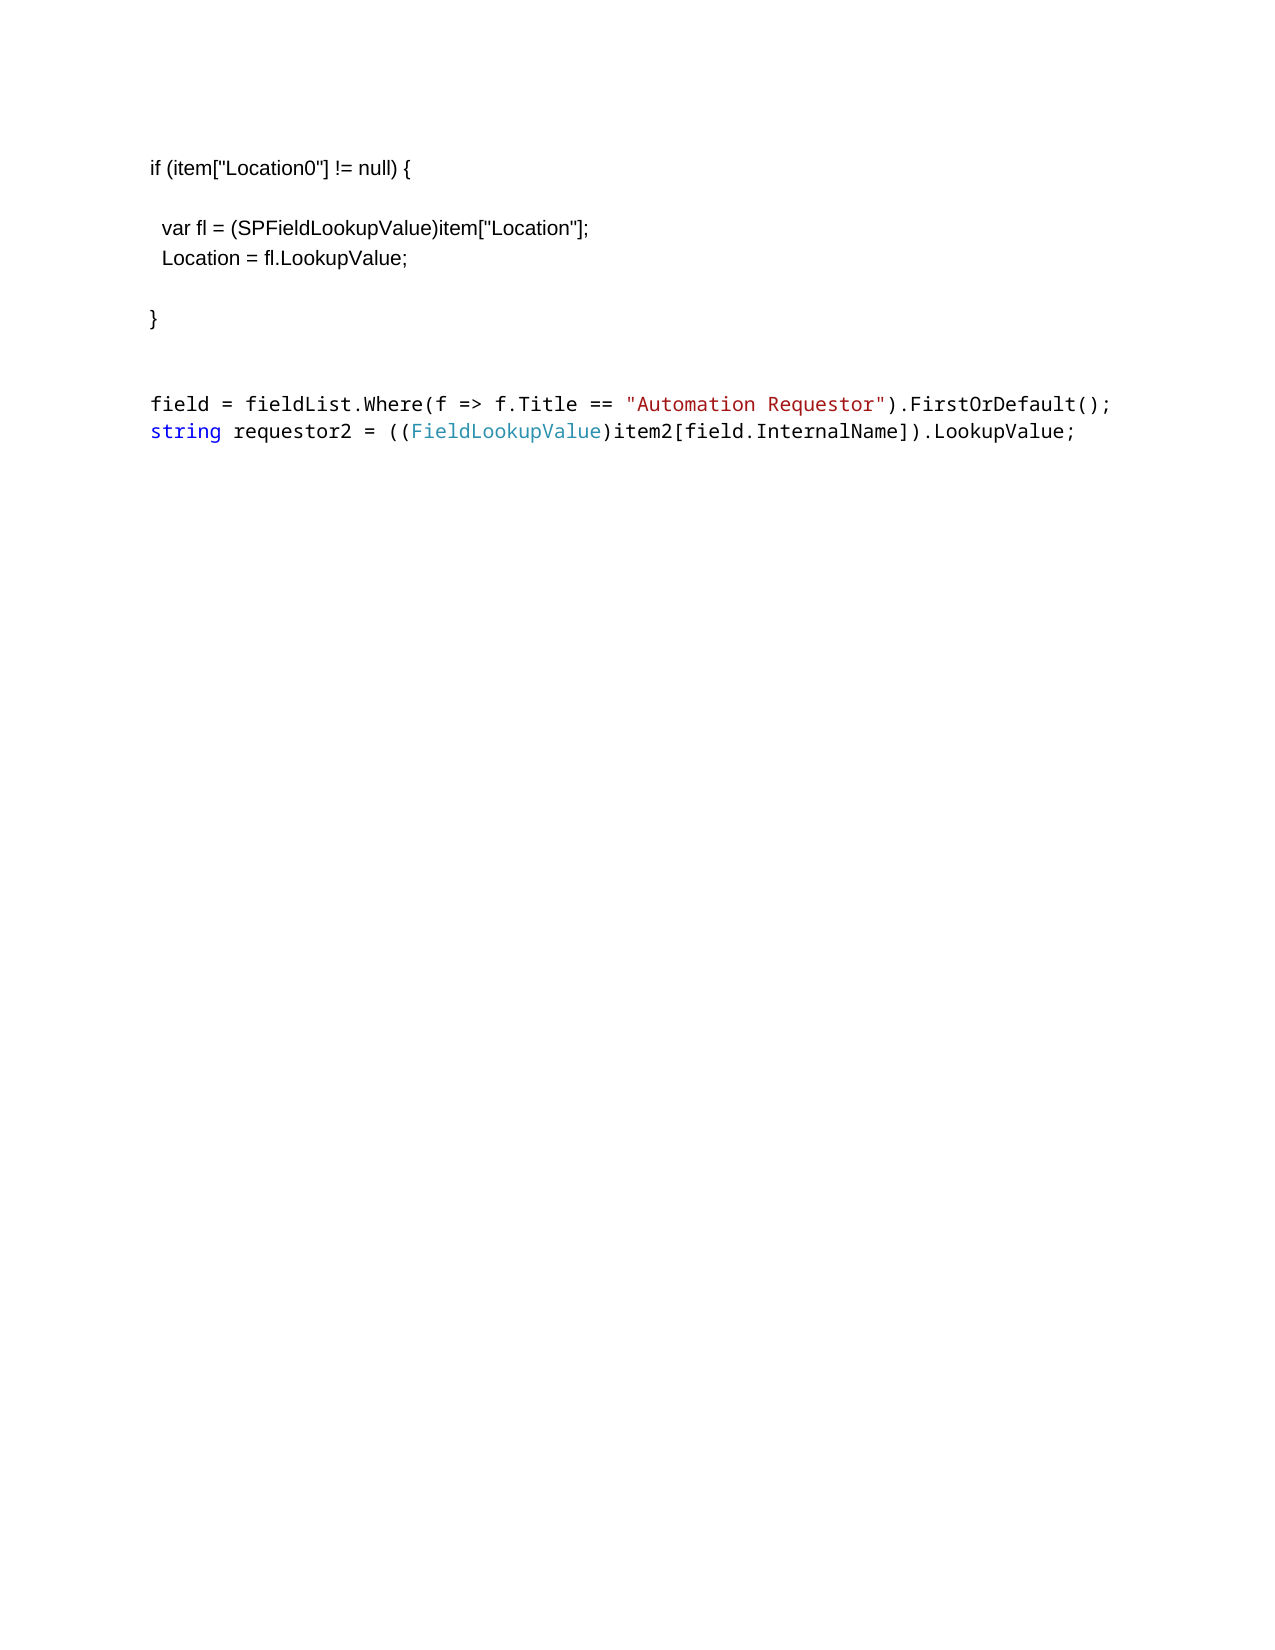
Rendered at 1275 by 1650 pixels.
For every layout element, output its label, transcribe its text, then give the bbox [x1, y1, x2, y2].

text Location = fl.LookupValue; [150, 240, 1125, 270]
text if (item["Location0"] != null) { [150, 150, 1125, 180]
text string requestor2 = ((FieldLookupValue)item2[field.InternalName]).LookupValue; [150, 417, 1125, 444]
text var fl = (SPFieldLookupValue)item["Location"]; [150, 210, 1125, 240]
text } [150, 300, 1125, 330]
text field = fieldList.Where(f => f.Title == "Automation Requestor").FirstOrDefault(); [150, 390, 1125, 417]
